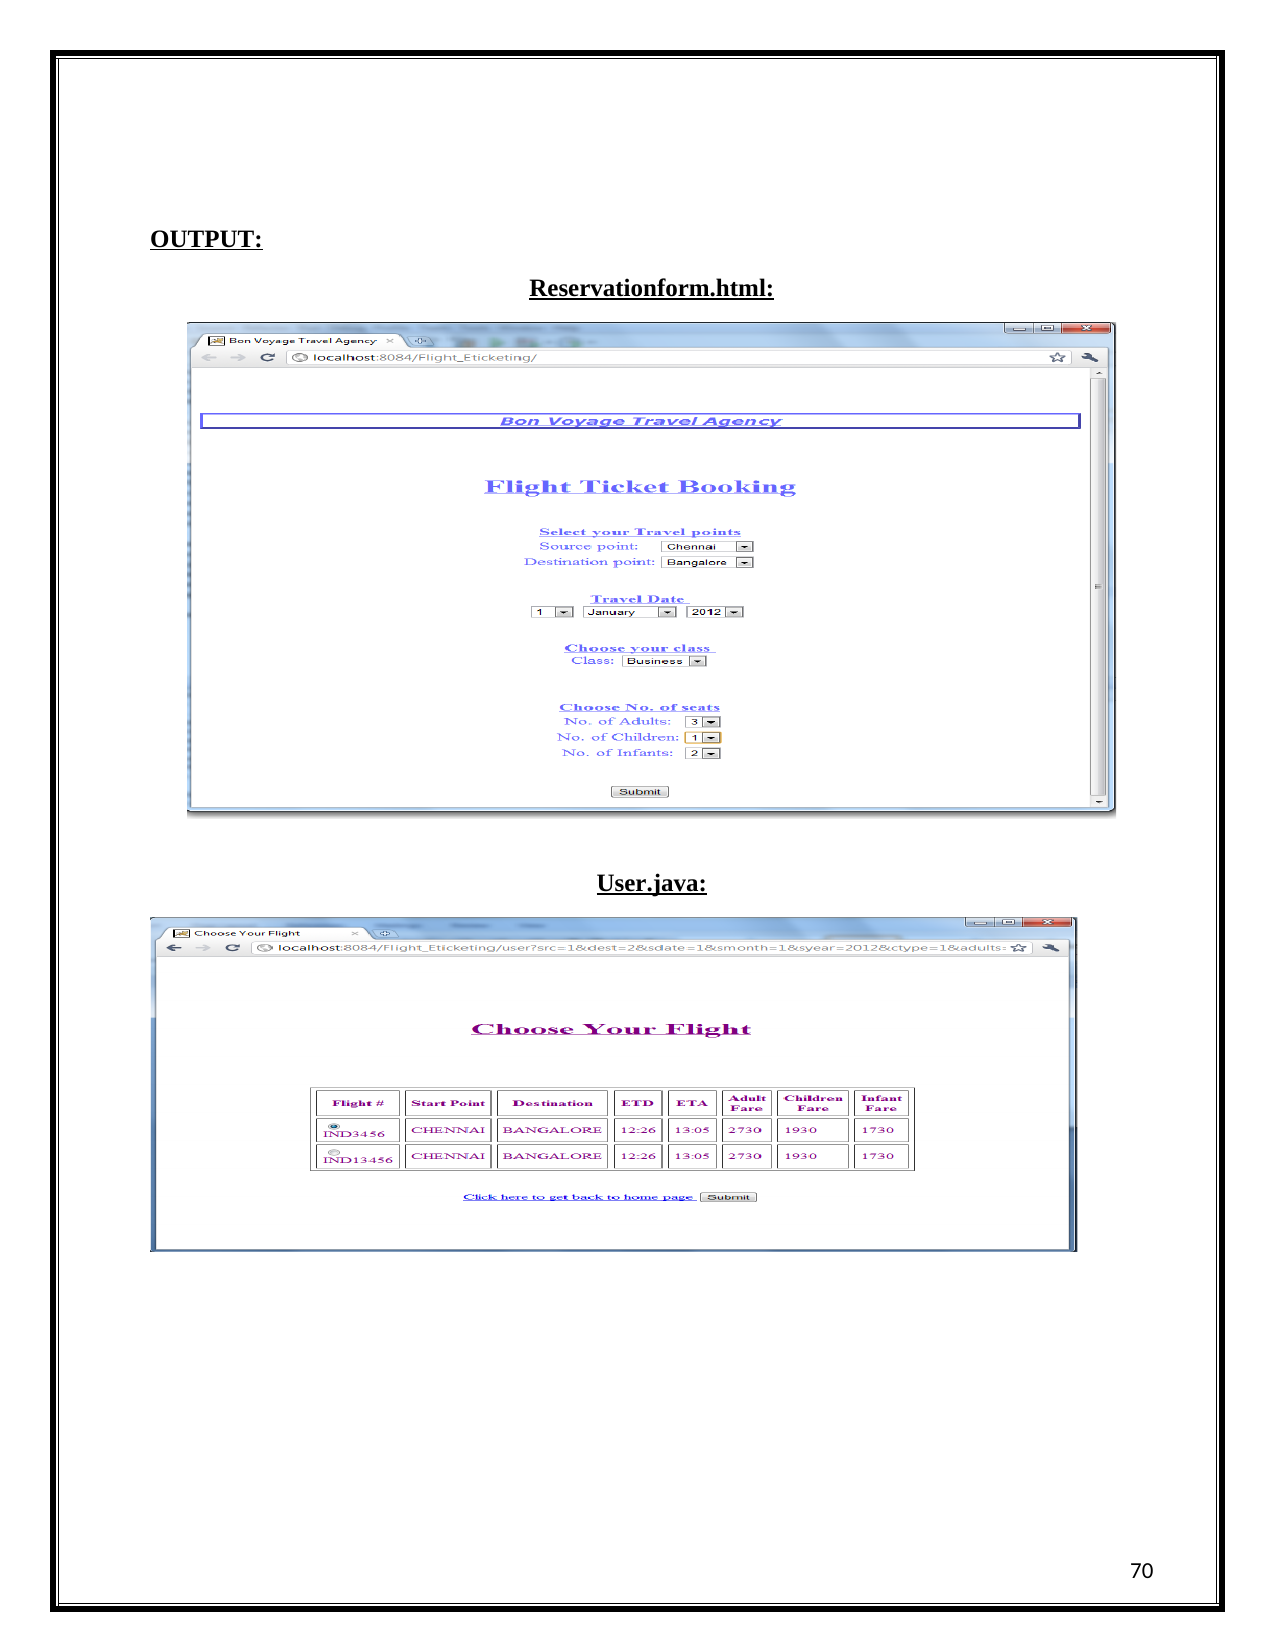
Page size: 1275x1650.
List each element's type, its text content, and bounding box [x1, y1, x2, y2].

text User.java: [150, 868, 1153, 897]
picture [187, 322, 1117, 819]
picture [150, 917, 1078, 1252]
text OUTPUT: [150, 224, 1153, 252]
text Reservationform.html: [150, 273, 1153, 302]
